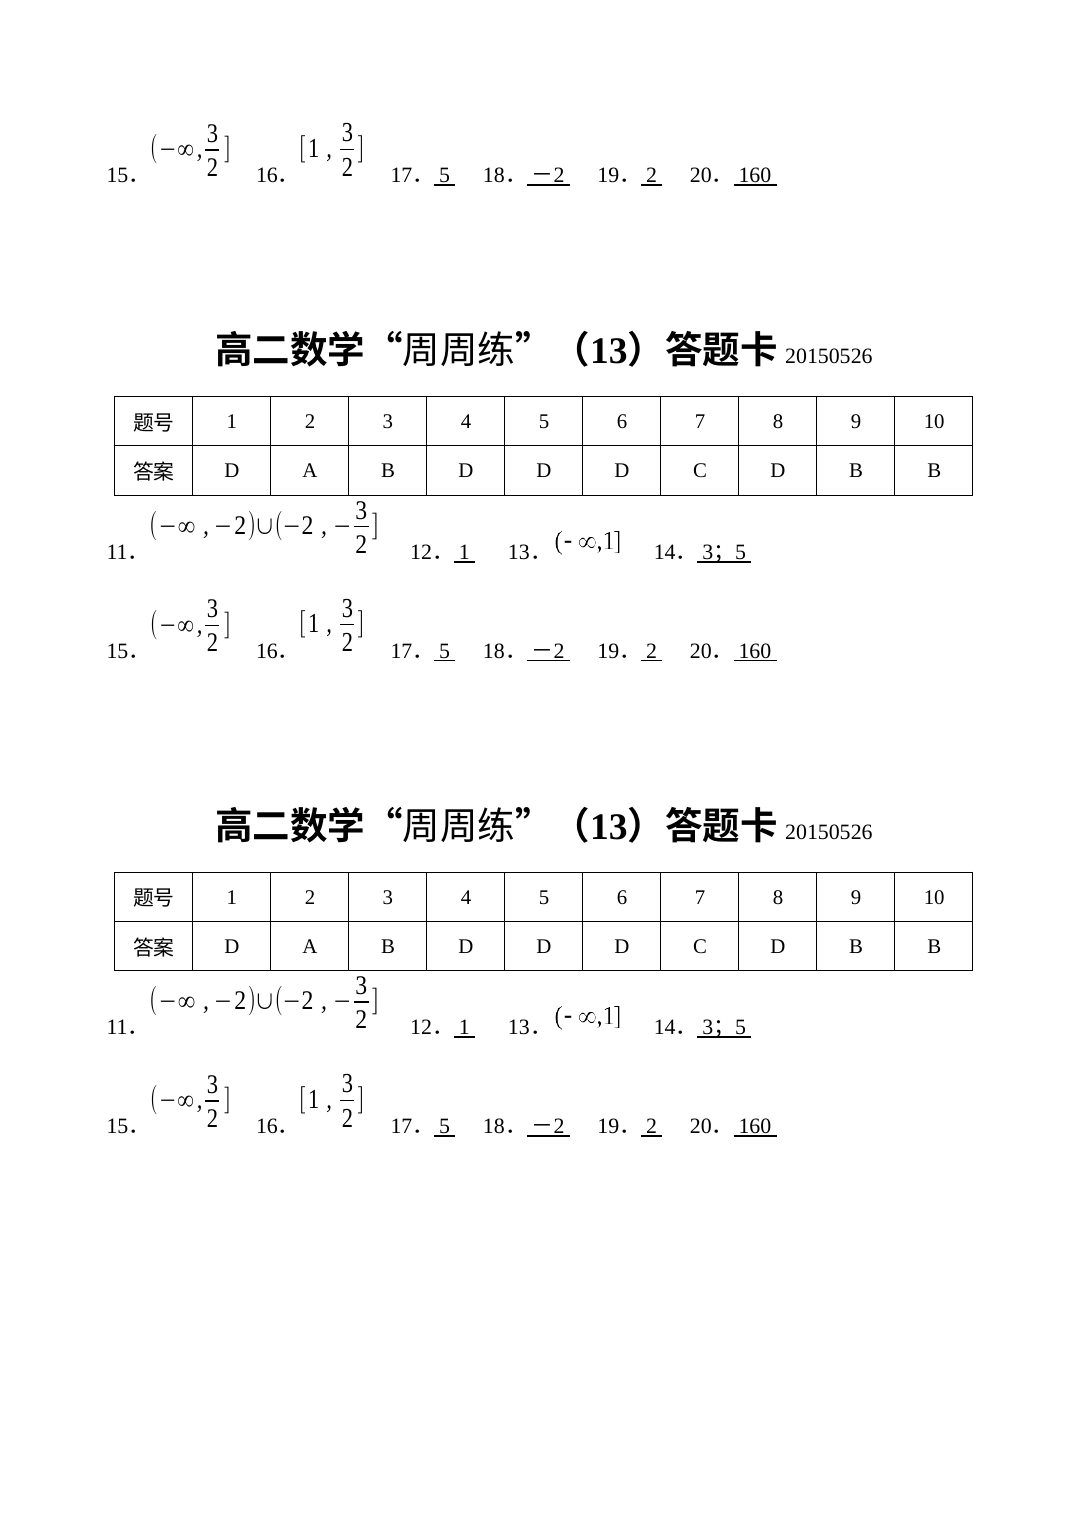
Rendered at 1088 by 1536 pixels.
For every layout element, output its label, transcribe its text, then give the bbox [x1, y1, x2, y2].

table_header 9 [817, 397, 894, 445]
table_header 8 [739, 873, 816, 921]
table_header 3 [349, 397, 426, 445]
table_header 题号 [115, 397, 192, 445]
table_header 题号 [115, 873, 192, 921]
table_cell D [427, 446, 504, 494]
table_header 2 [271, 397, 348, 445]
table_cell D [505, 446, 582, 494]
table_header 4 [427, 873, 504, 921]
table_header 1 [193, 397, 270, 445]
table_cell A [271, 922, 348, 970]
table_header 5 [505, 873, 582, 921]
table_cell D [427, 922, 504, 970]
table_cell B [895, 922, 972, 970]
table_cell D [583, 922, 660, 970]
table_cell 答案 [115, 446, 192, 494]
table_cell D [583, 446, 660, 494]
table_header 9 [817, 873, 894, 921]
table_cell D [193, 922, 270, 970]
table_cell D [505, 922, 582, 970]
table_cell A [271, 446, 348, 494]
text 15． 16． 17． 5 18． －2 19． 2 20． 160 [106, 593, 981, 664]
text 高二数学“周周练”（13）答题卡20150526 [106, 790, 981, 855]
table_cell C [661, 922, 738, 970]
text 15． 16． 17． 5 18． －2 19． 2 20． 160 [106, 118, 981, 189]
table_cell B [817, 922, 894, 970]
table_cell D [193, 446, 270, 494]
table_header 10 [895, 873, 972, 921]
text 高二数学“周周练”（13）答题卡20150526 [106, 315, 981, 380]
table_header 7 [661, 873, 738, 921]
table_header 3 [349, 873, 426, 921]
table_cell B [895, 446, 972, 494]
table_header 6 [583, 397, 660, 445]
table_header 2 [271, 873, 348, 921]
table_header 1 [193, 873, 270, 921]
table_header 4 [427, 397, 504, 445]
table_header 7 [661, 397, 738, 445]
text 15． 16． 17． 5 18． －2 19． 2 20． 160 [106, 1068, 981, 1140]
table_cell B [817, 446, 894, 494]
table_cell B [349, 446, 426, 494]
table_cell D [739, 922, 816, 970]
table_cell D [739, 446, 816, 494]
text 11． 12． 1 13． 14． 3；5 [106, 971, 981, 1068]
table_cell B [349, 922, 426, 970]
table_header 6 [583, 873, 660, 921]
text 11． 12． 1 13． 14． 3；5 [106, 496, 981, 593]
table_header 10 [895, 397, 972, 445]
table_cell 答案 [115, 922, 192, 970]
table_header 8 [739, 397, 816, 445]
table_cell C [661, 446, 738, 494]
table_header 5 [505, 397, 582, 445]
